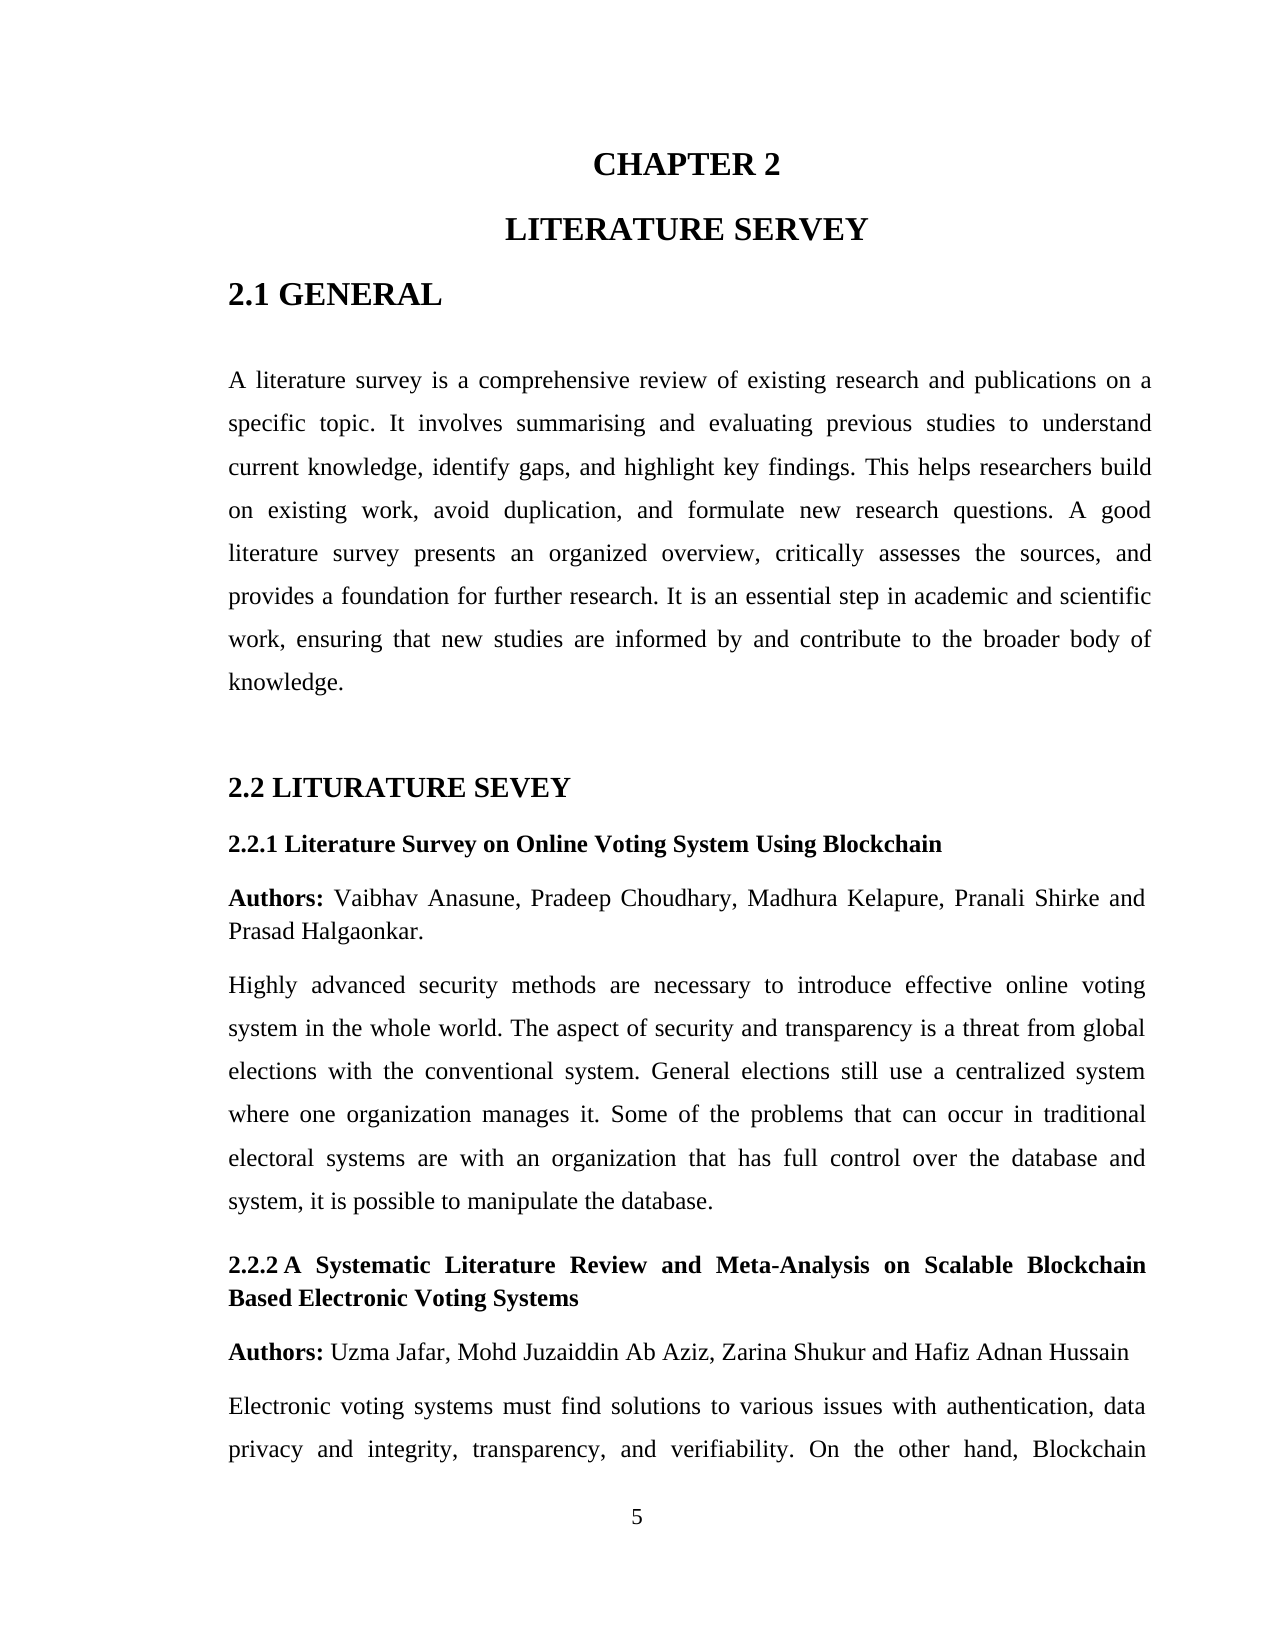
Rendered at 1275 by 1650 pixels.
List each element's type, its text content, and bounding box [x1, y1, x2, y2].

list Literature Survey on Online Voting System Using Blockchain [228, 829, 1202, 858]
text Authors: Vaibhav Anasune, Pradeep Choudhary, Madhura Kelapure, Pranali Shirke and Prasad Halgaonkar. [228, 883, 1146, 945]
text CHAPTER 2 LITERATURE SERVEY [505, 144, 869, 247]
text Highly advanced security methods are necessary to introduce effective online voting system in the whole world. The aspect of security and transparency is a threat from global elections with the conventional system. General elections still use a centralized system where one organization manages it. Some of the problems that can occur in traditional electoral systems are with an organization that has full control over the database and system, it is possible to manipulate the database. [228, 970, 1146, 1214]
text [228, 1391, 1146, 1463]
subtitle LITURATURE SEVEY [228, 770, 1202, 804]
list A Systematic Literature Review and Meta-Analysis on Scalable Blockchain Based Electronic Voting Systems [228, 1250, 1146, 1311]
text A literature survey is a comprehensive review of existing research and publications on a specific topic. It involves summarising and evaluating previous studies to understand current knowledge, identify gaps, and highlight key findings. This helps researchers build on existing work, avoid duplication, and formulate new research questions. A good literature survey presents an organized overview, critically assesses the sources, and provides a foundation for further research. It is an essential step in academic and scientific work, ensuring that new studies are informed by and contribute to the broader body of knowledge. [228, 365, 1152, 696]
list GENERAL [228, 274, 447, 312]
text Authors: Uzma Jafar, Mohd Juzaiddin Ab Aziz, Zarina Shukur and Hafiz Adnan Hussain [228, 1337, 1202, 1365]
